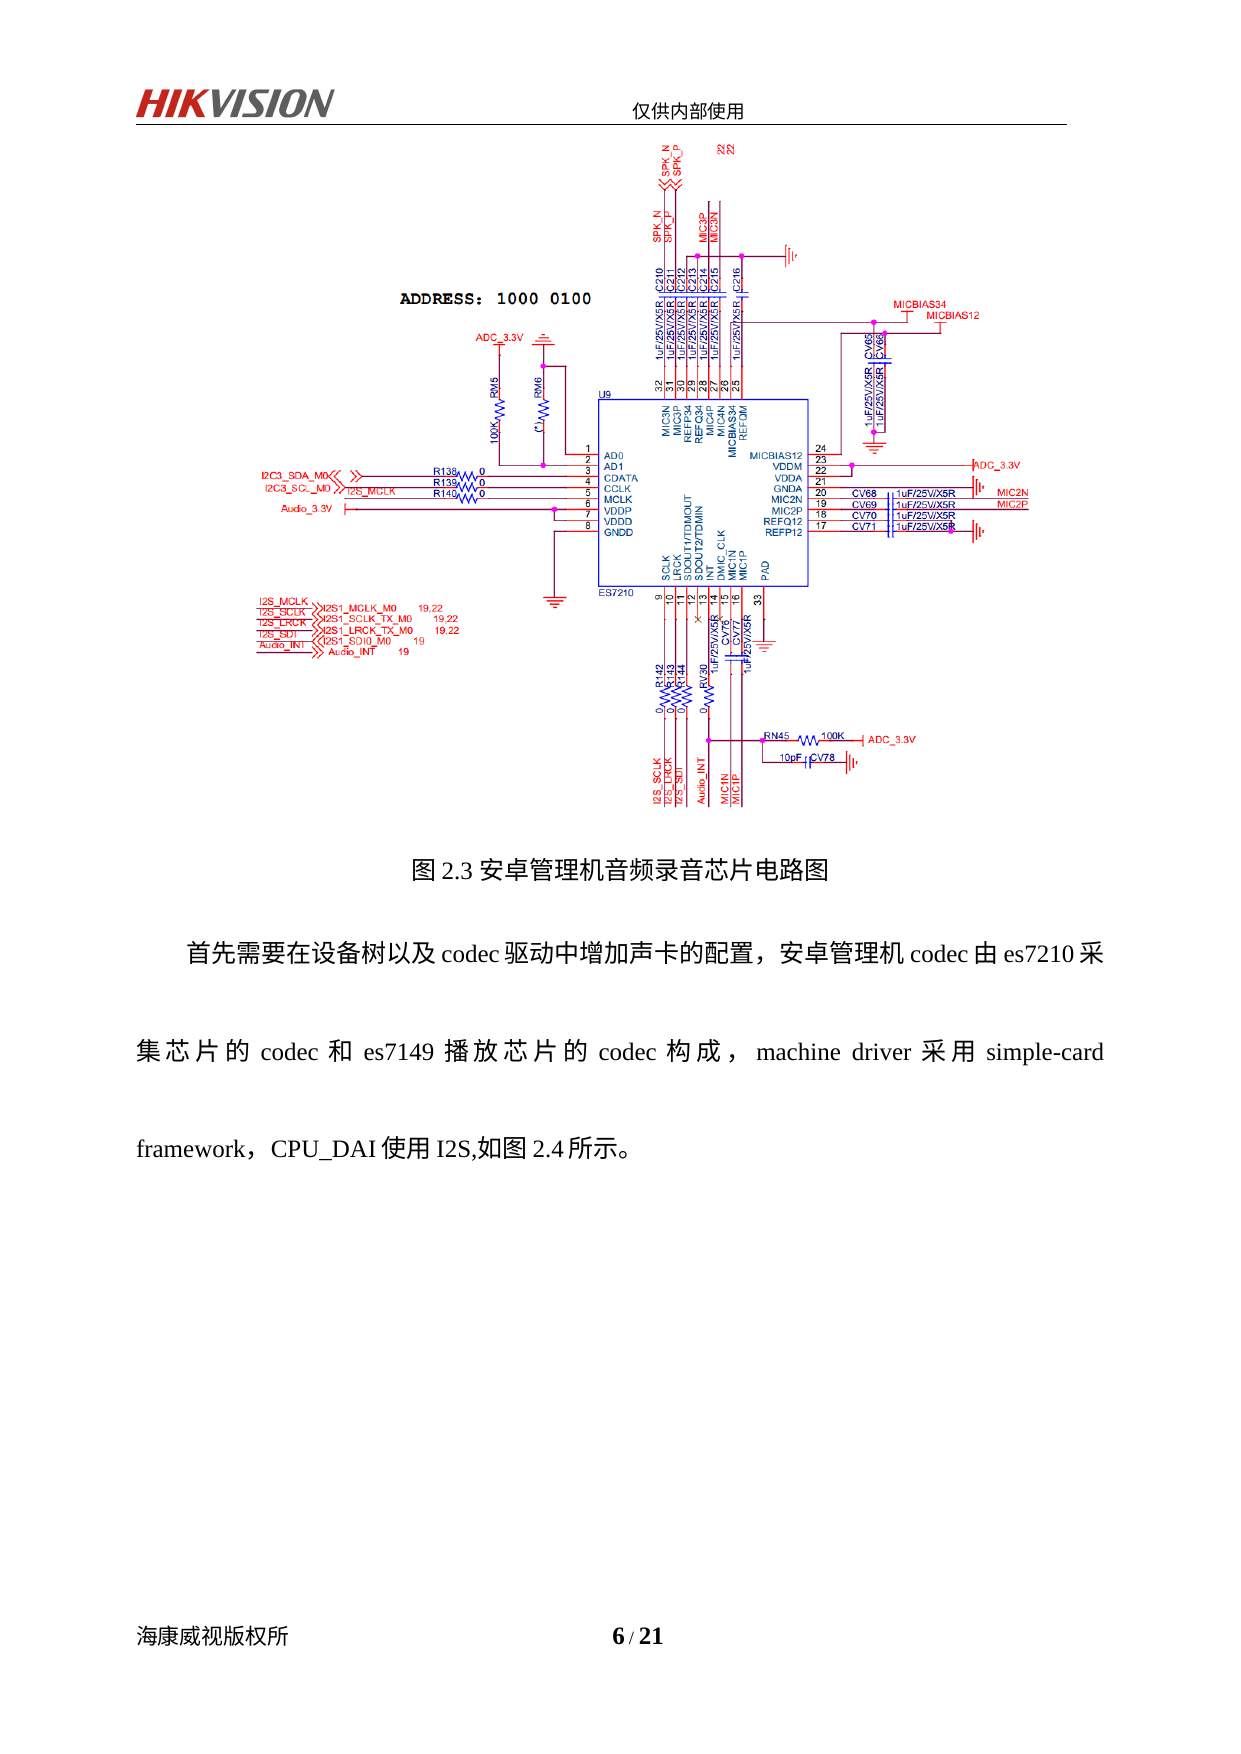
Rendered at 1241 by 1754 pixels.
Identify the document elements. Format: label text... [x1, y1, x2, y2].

picture [247, 140, 1037, 817]
picture [135, 88, 338, 119]
text 首先需要在设备树以及codec驱动中增加声卡的配置，安卓管理机codec由es7210采集芯片的codec和es7149播放芯片的codec构成，machine driver采用simple-card framework，CPU_DAI使用I2S,如图2.4所示。 [136, 919, 1104, 1179]
text 图2.3 安卓管理机音频录音芯片电路图 [136, 836, 1104, 901]
